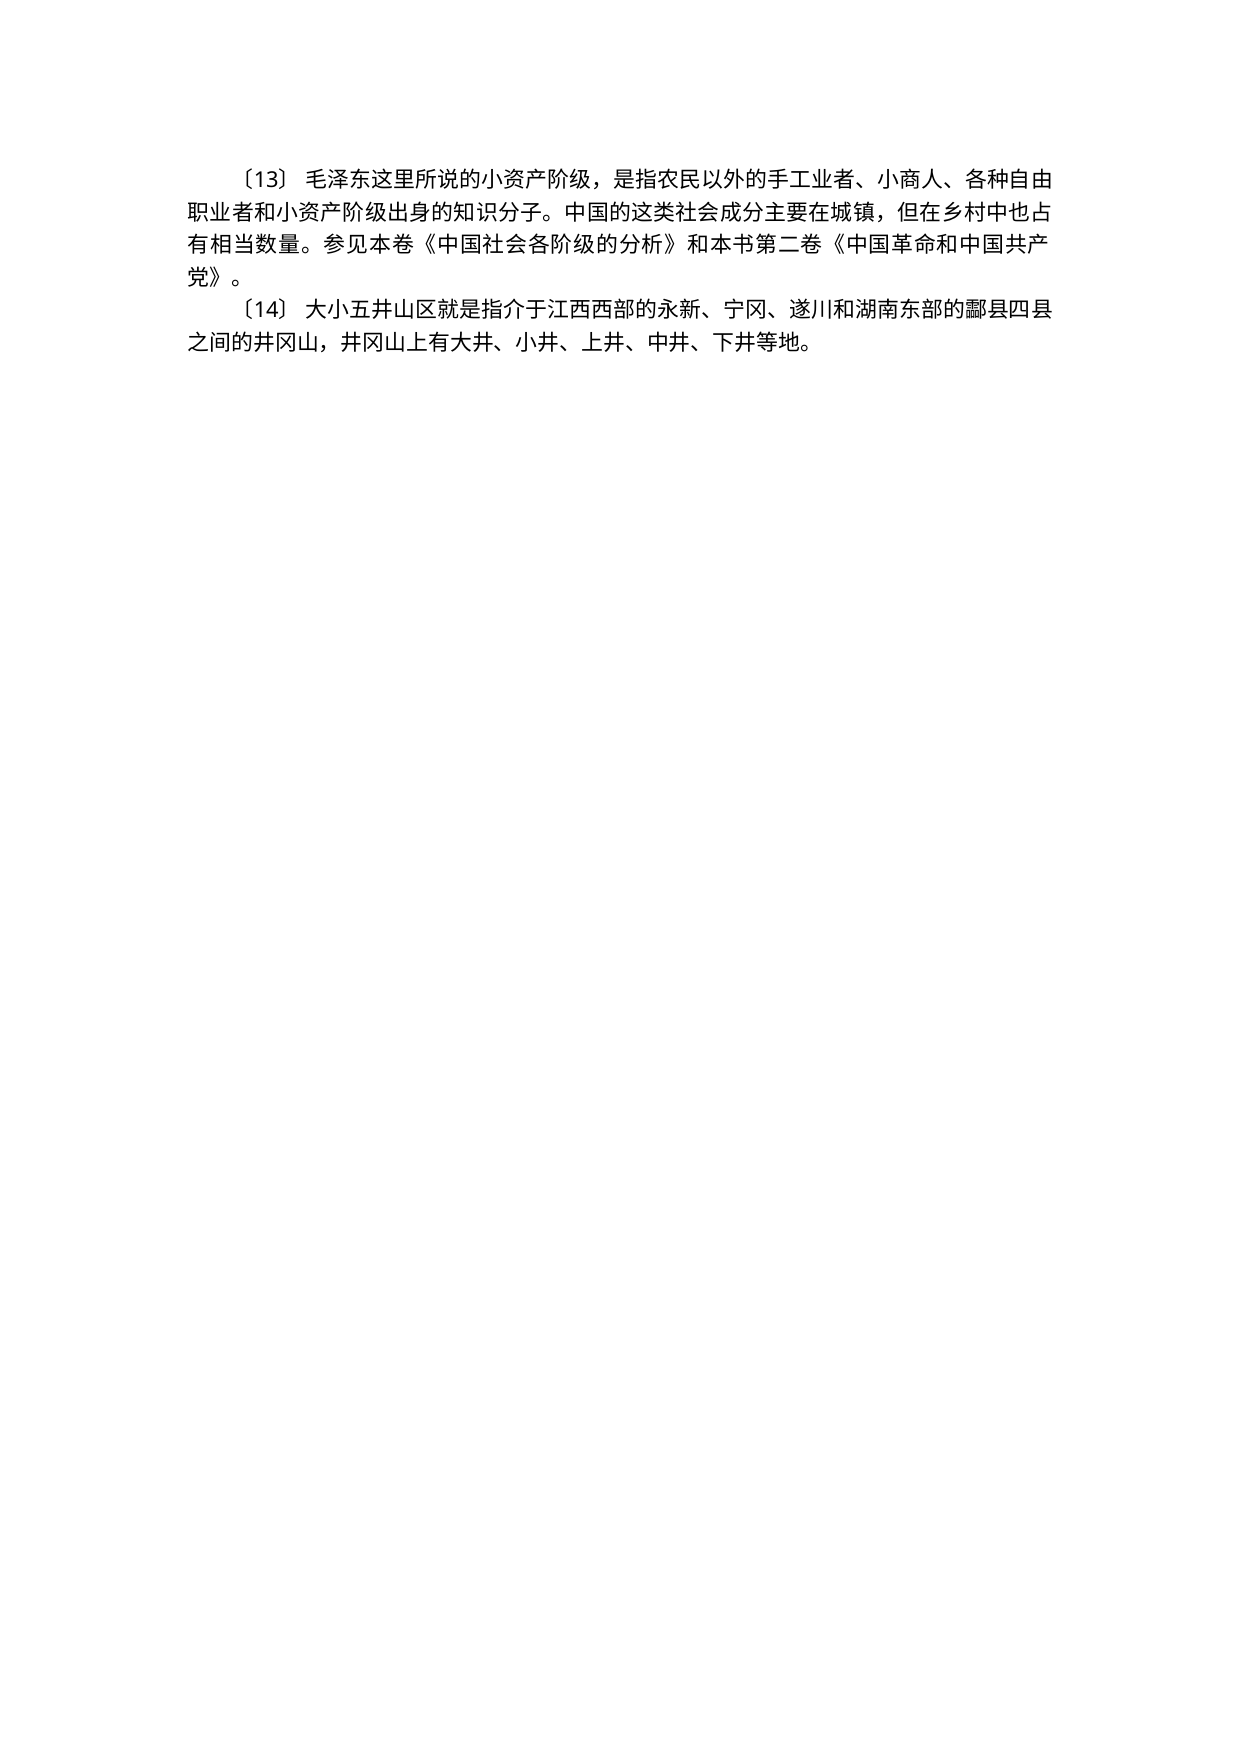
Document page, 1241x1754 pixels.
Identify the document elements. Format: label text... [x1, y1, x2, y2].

text 〔14〕 大小五井山区就是指介于江西西部的永新、宁冈、遂川和湖南东部的酃县四县之间的井冈山，井冈山上有大井、小井、上井、中井、下井等地。 [187, 292, 1053, 357]
text 〔13〕 毛泽东这里所说的小资产阶级，是指农民以外的手工业者、小商人、各种自由职业者和小资产阶级出身的知识分子。中国的这类社会成分主要在城镇，但在乡村中也占有相当数量。参见本卷《中国社会各阶级的分析》和本书第二卷《中国革命和中国共产党》。 [187, 162, 1053, 292]
